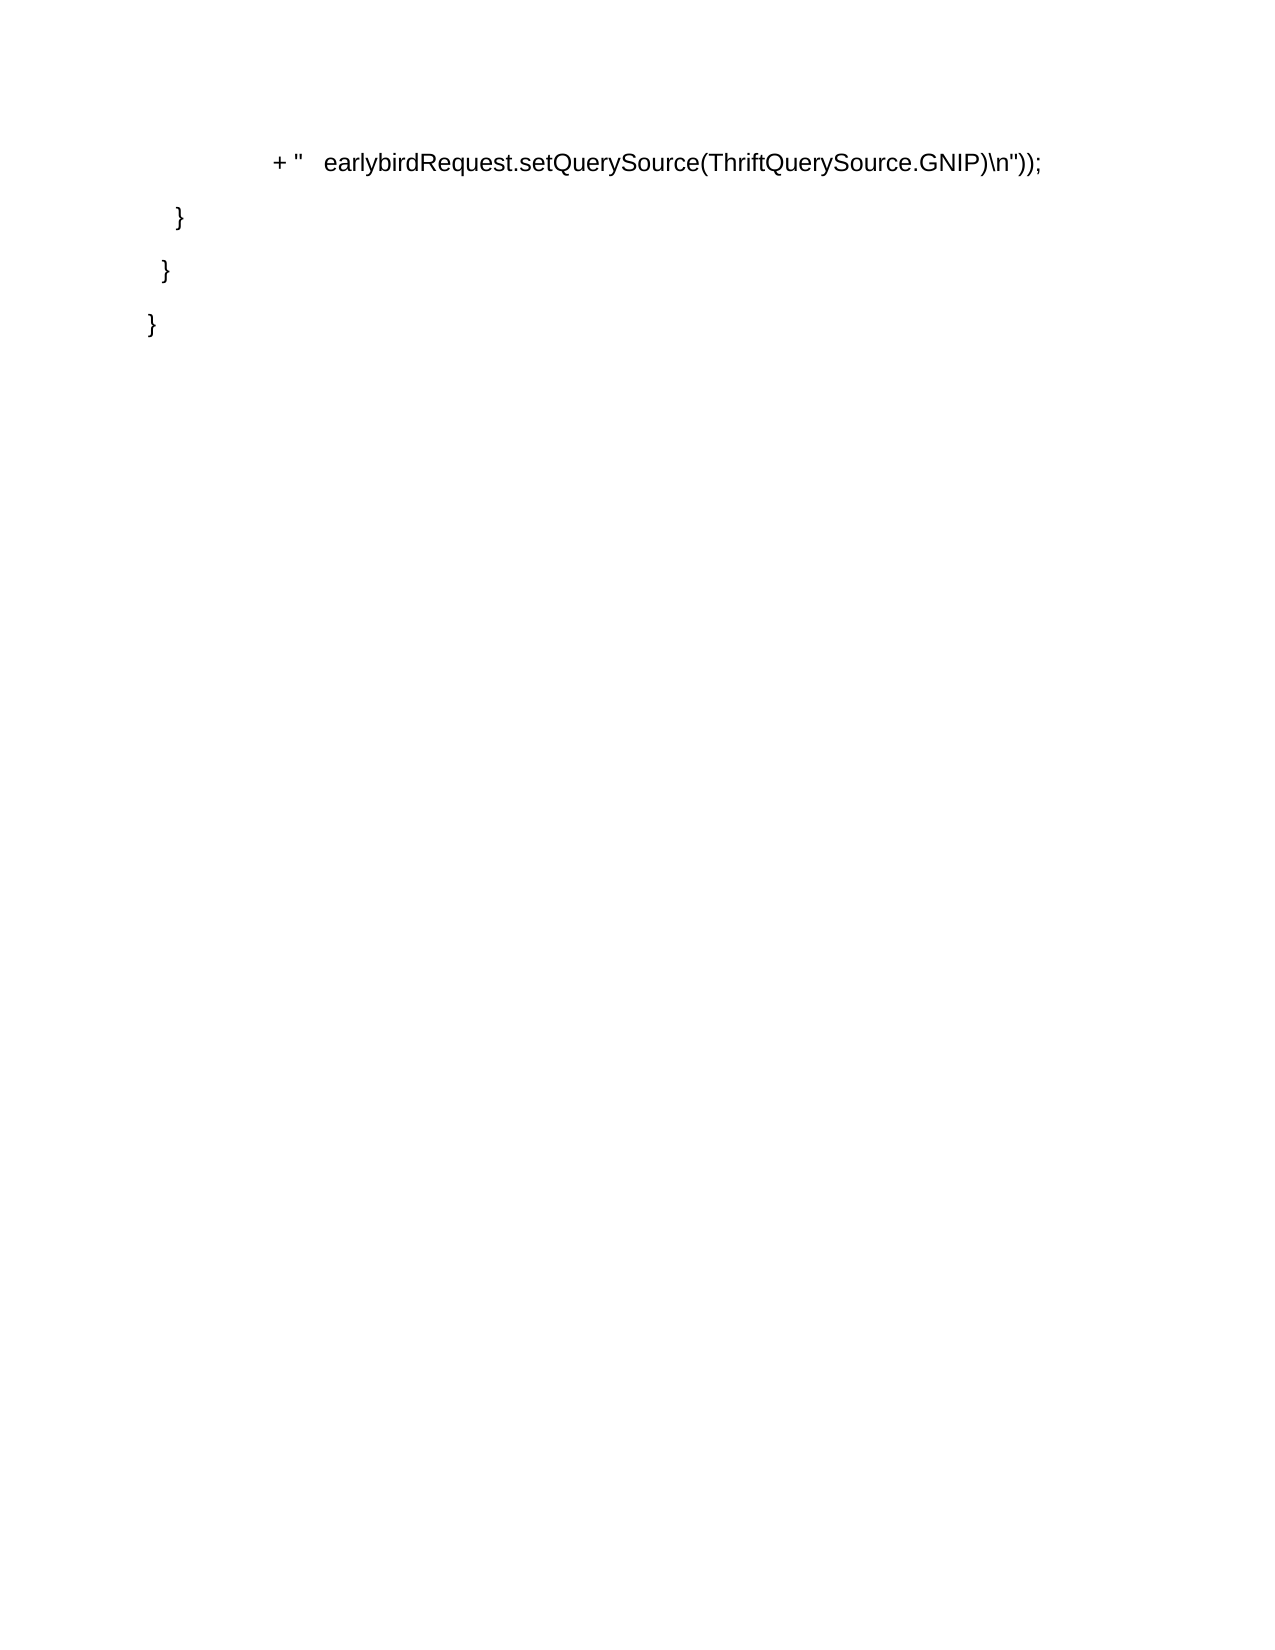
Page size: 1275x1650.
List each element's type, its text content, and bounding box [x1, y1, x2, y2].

text + " earlybirdRequest.setQuerySource(ThriftQuerySource.GNIP)\n")); [148, 148, 1127, 176]
text } [148, 255, 1127, 284]
text } [148, 201, 1127, 230]
text } [148, 309, 1127, 338]
